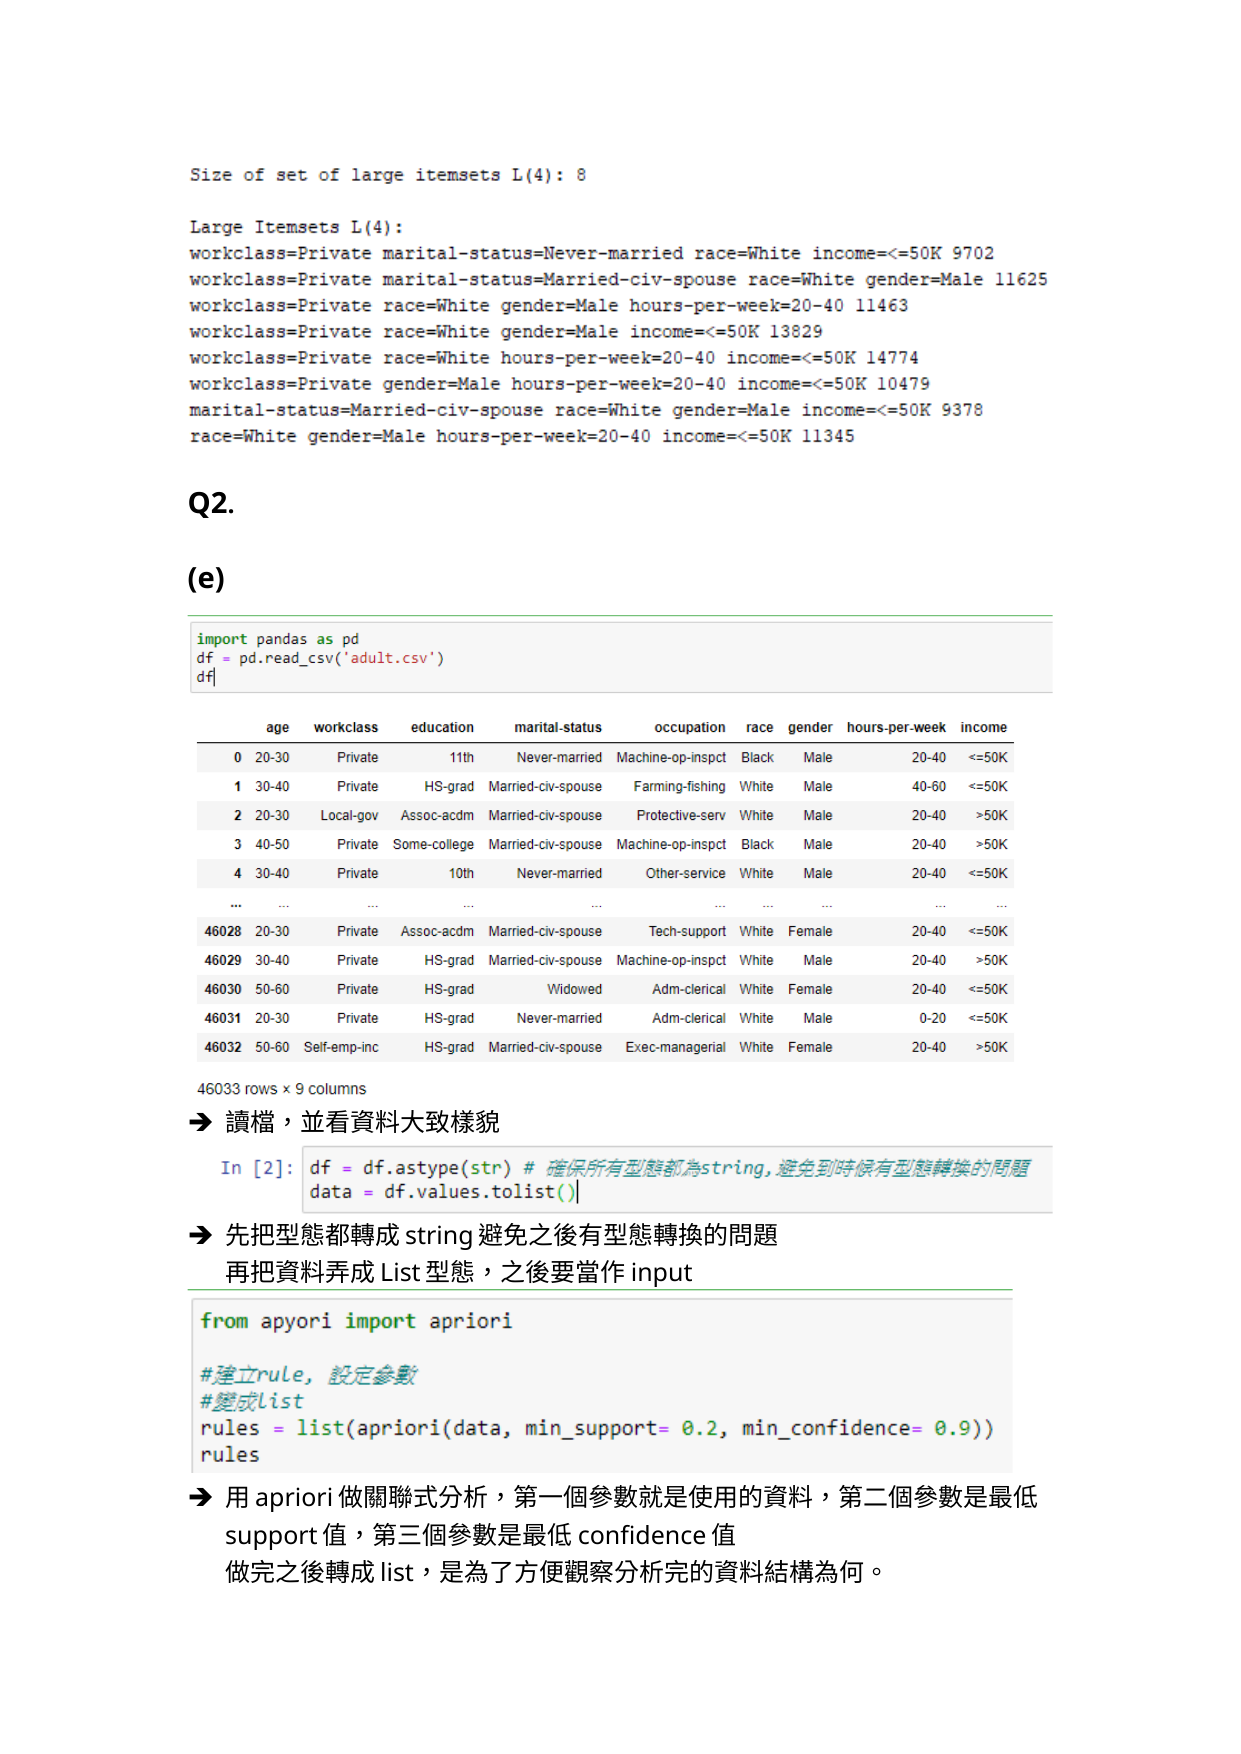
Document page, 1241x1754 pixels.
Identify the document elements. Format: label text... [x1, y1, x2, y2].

list 再把資料弄成List型態，之後要當作input [225, 1252, 1053, 1289]
text (e) [187, 539, 1053, 614]
picture [187, 1139, 1053, 1215]
picture [187, 164, 1053, 456]
picture [187, 1289, 1013, 1473]
list 做完之後轉成list，是為了方便觀察分析完的資料結構為何。 [225, 1552, 1053, 1589]
picture [187, 614, 1053, 1101]
list 讀檔，並看資料大致樣貌 [187, 1102, 1053, 1139]
text Q2. [187, 464, 1053, 539]
list 先把型態都轉成string避免之後有型態轉換的問題 [187, 1215, 1053, 1252]
list 用apriori做關聯式分析，第一個參數就是使用的資料，第二個參數是最低support值，第三個參數是最低confidence值 [187, 1477, 1053, 1552]
